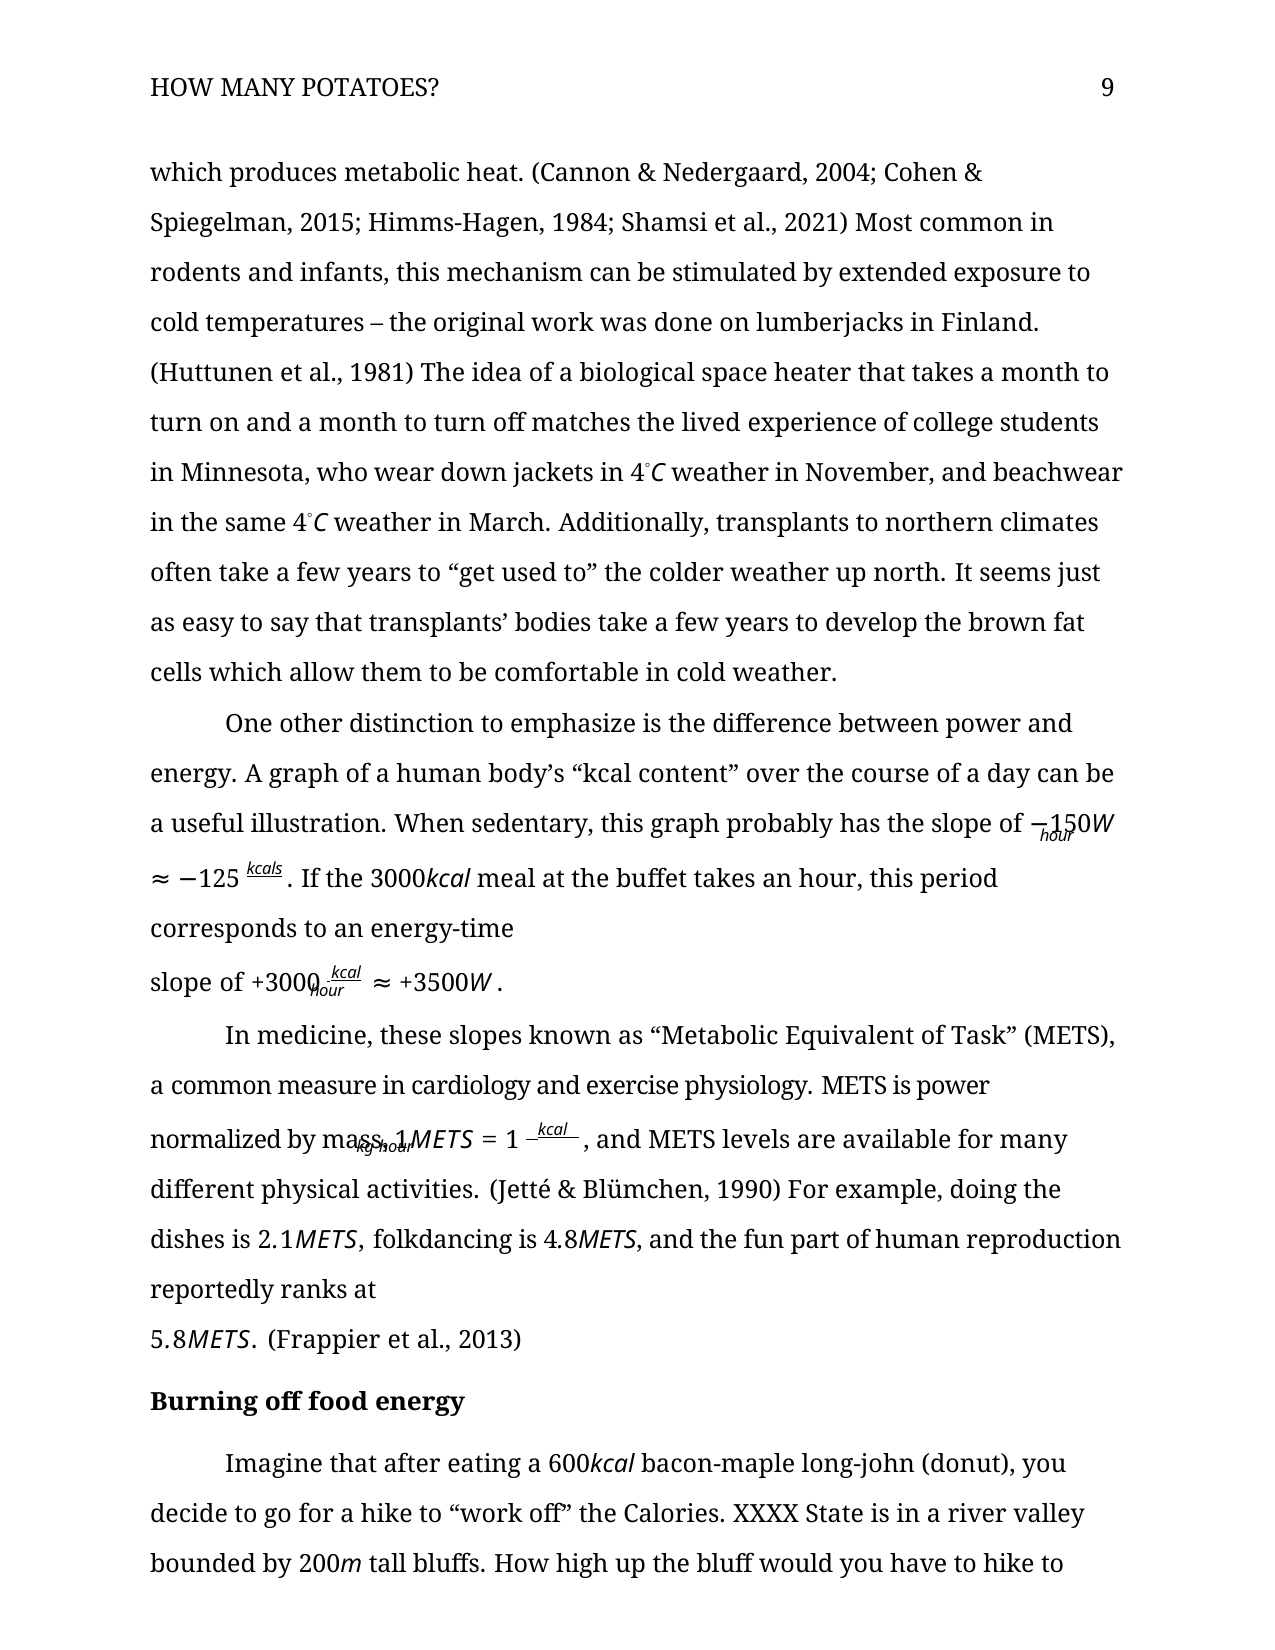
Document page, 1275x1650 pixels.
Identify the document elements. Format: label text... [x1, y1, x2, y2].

subtitle Burning off food energy [150, 1383, 1175, 1417]
text which produces metabolic heat. (Cannon & Nedergaard, 2004; Cohen & Spiegelman, 2015; Himms-Hagen, 1984; Shamsi et al., 2021) Most common in rodents and infants, this mechanism can be stimulated by extended exposure to cold temperatures – the original work was done on lumberjacks in Finland. (Huttunen et al., 1981) The idea of a biological space heater that takes a month to turn on and a month to turn off matches the lived experience of college students in Minnesota, who wear down jackets in 4◦C weather in November, and beachwear in the same 4◦C weather in March. Additionally, transplants to northern climates often take a few years to “get used to” the colder weather up north. It seems just as easy to say that transplants’ bodies take a few years to develop the brown fat cells which allow them to be comfortable in cold weather. [150, 155, 1125, 689]
text 5.8METS. (Frappier et al., 2013) [150, 1322, 1175, 1355]
text One other distinction to emphasize is the difference between power and energy. A graph of a human body’s “kcal content” over the course of a day can be a useful illustration. When sedentary, this graph probably has the slope of −150W ≈ −125 kcals . If the 3000kcal meal at the buffet takes an hour, this period corresponds to an energy-time [150, 706, 1126, 944]
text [150, 1445, 1126, 1579]
text In medicine, these slopes known as “Metabolic Equivalent of Task” (METS), a common measure in cardiology and exercise physiology. METS is power normalized by mass, 1METS = 1 kcal , and METS levels are available for many different physical activities. (Jetté & Blümchen, 1990) For example, doing the dishes is 2.1METS, folkdancing is 4.8METS, and the fun part of human reproduction reportedly ranks at [150, 1017, 1126, 1306]
text slope of +3000 kcal ≈ +3500W . [150, 961, 1175, 998]
